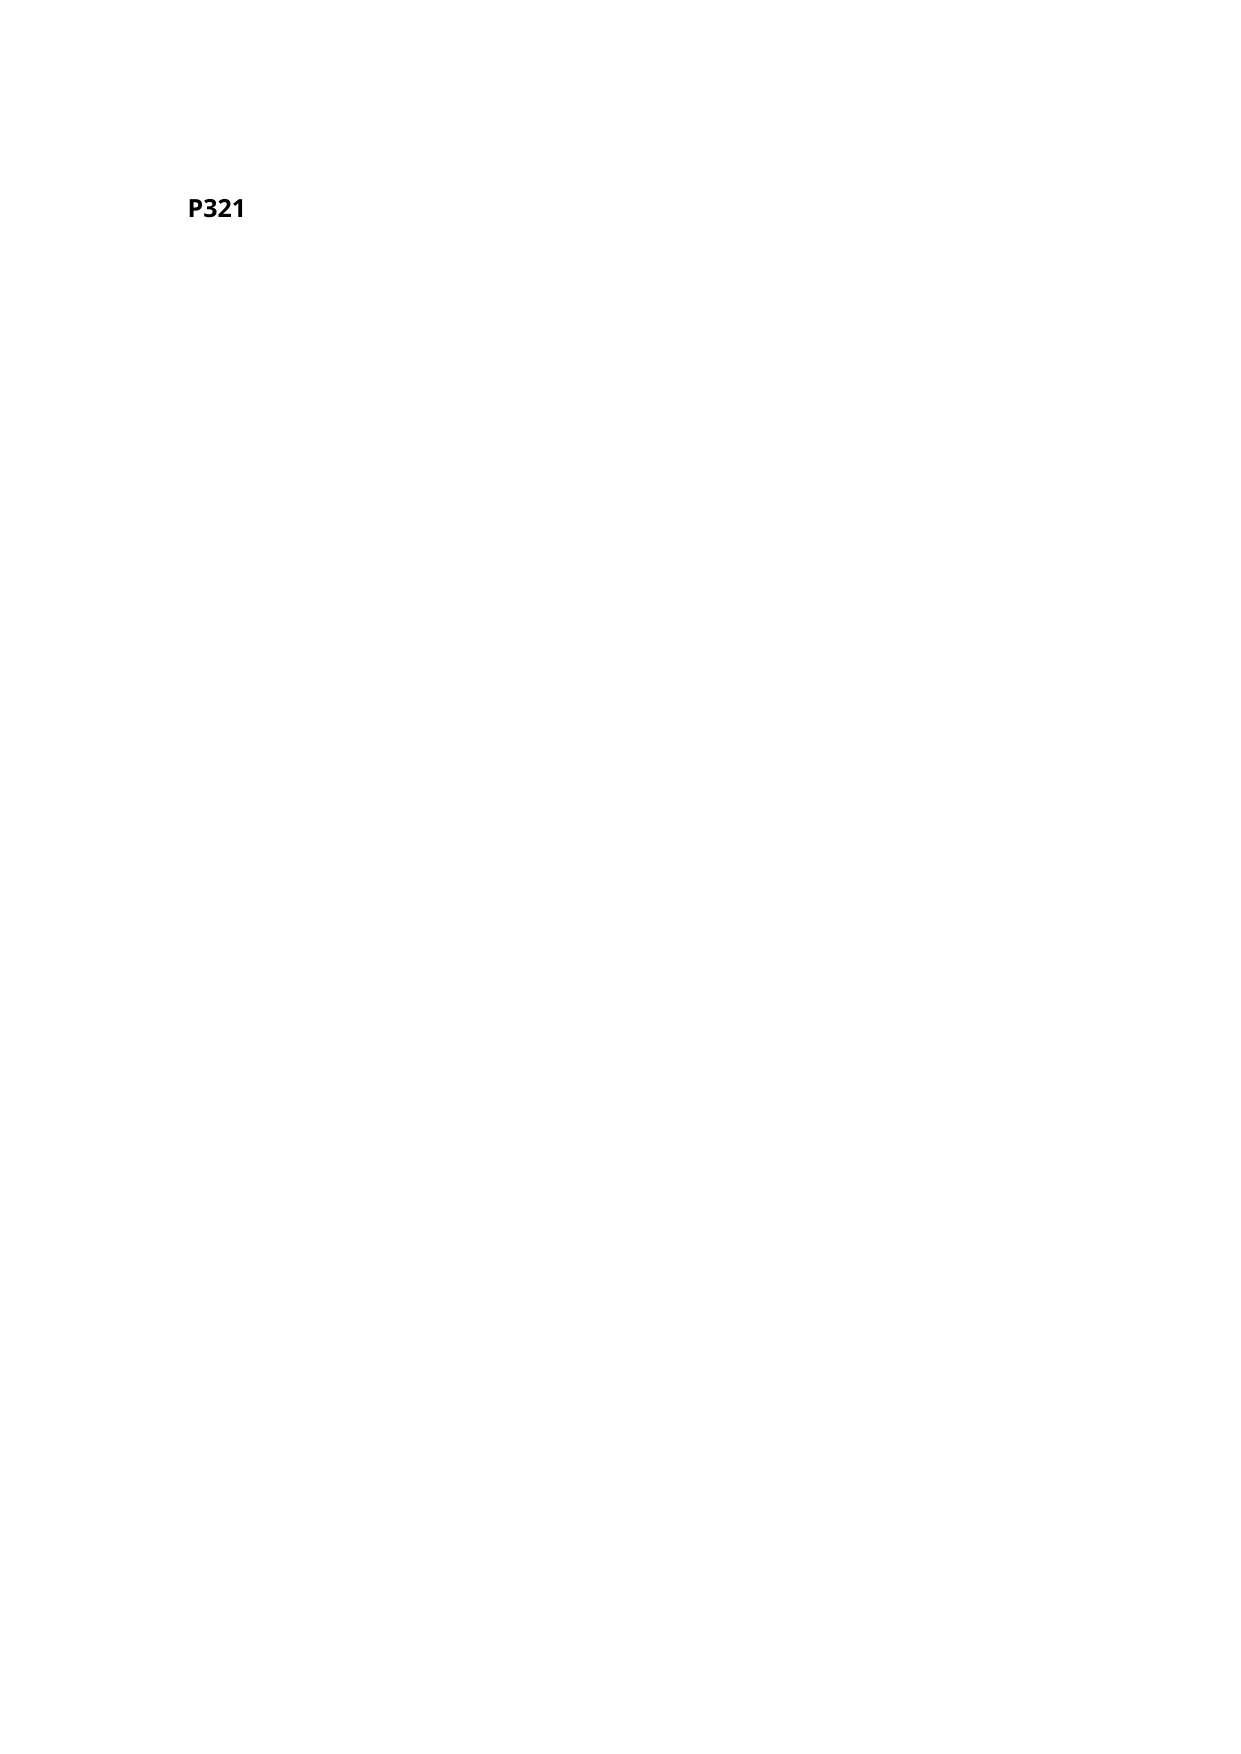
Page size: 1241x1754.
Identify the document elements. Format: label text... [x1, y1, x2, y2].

text P321 [187, 191, 1053, 225]
